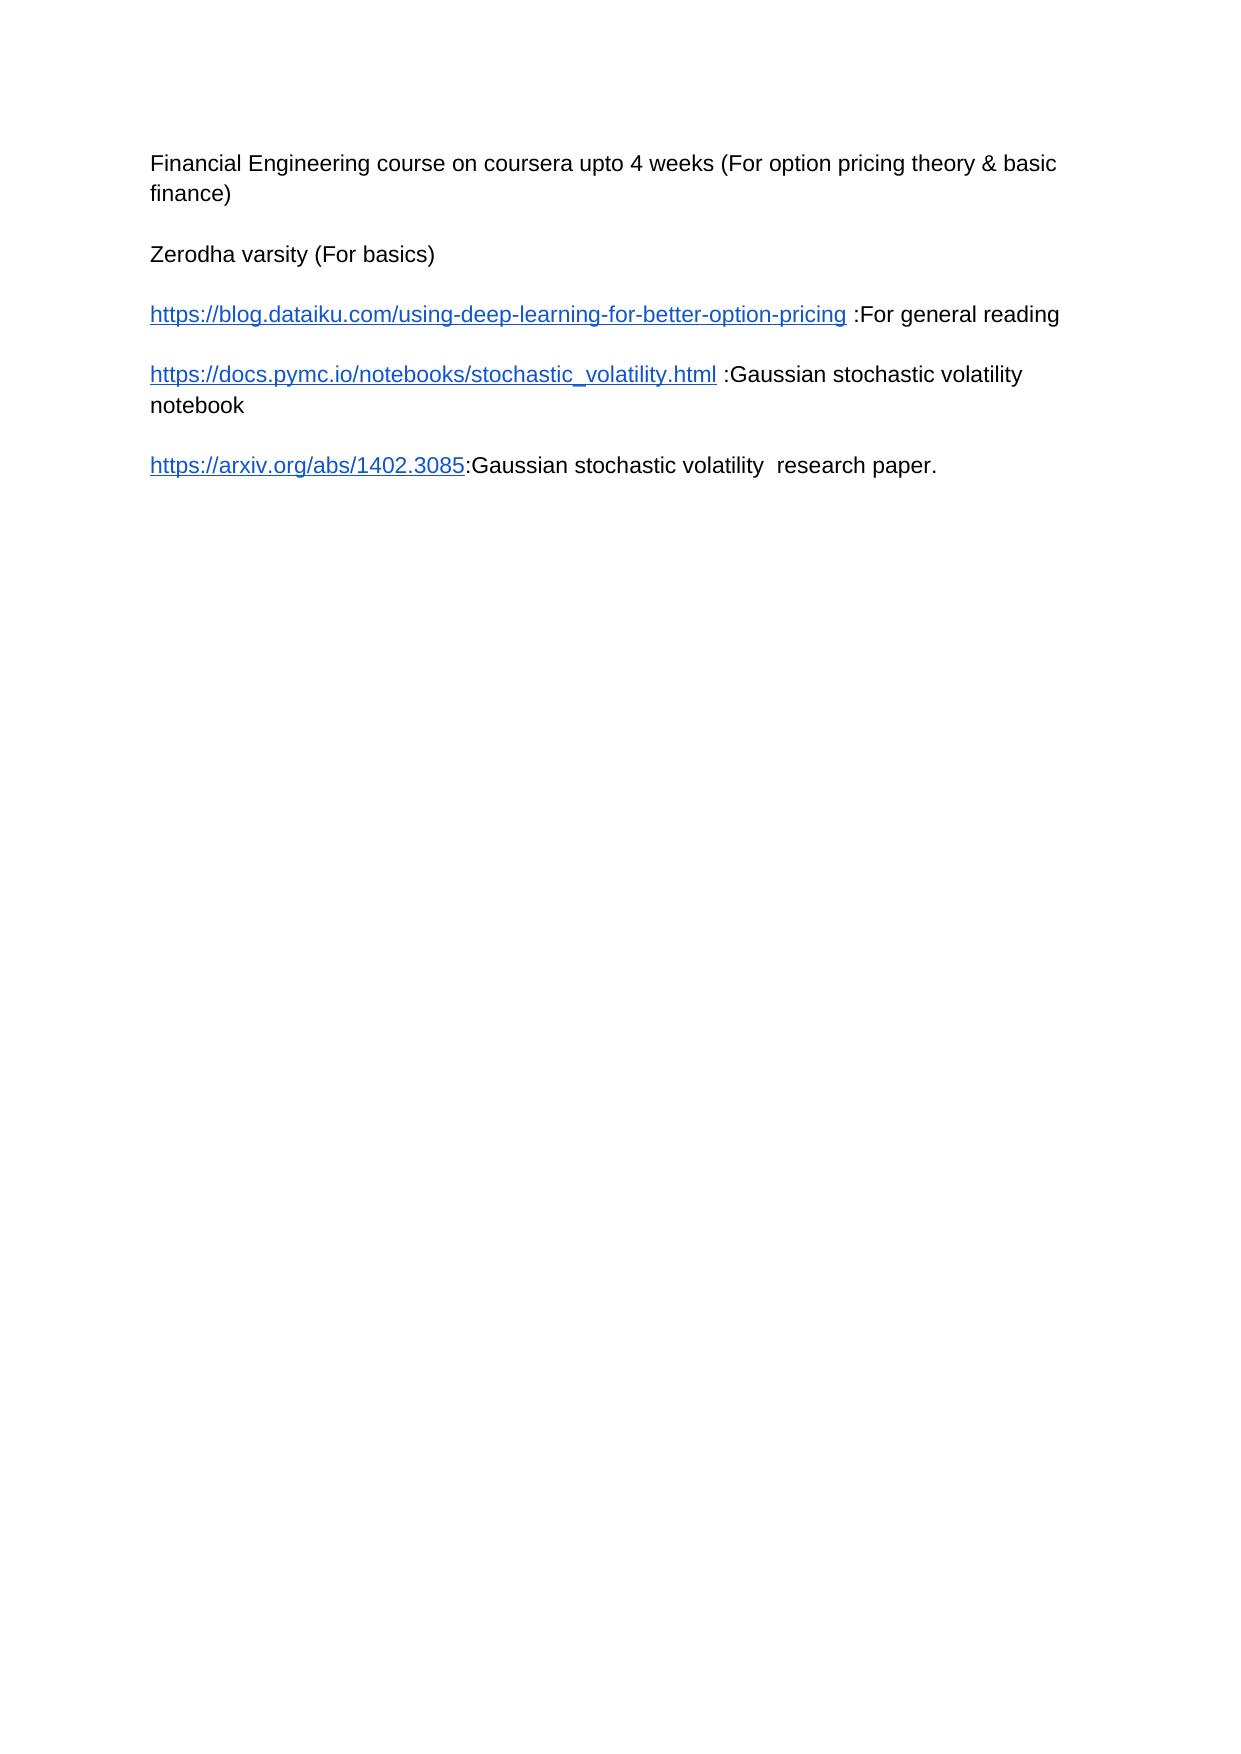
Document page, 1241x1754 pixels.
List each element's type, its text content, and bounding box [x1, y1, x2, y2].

text Financial Engineering course on coursera upto 4 weeks (For option pricing theory & basic finance) [150, 150, 1090, 207]
text https://arxiv.org/abs/1402.3085:Gaussian stochastic volatility research paper. [150, 452, 1090, 478]
text Zerodha varsity (For basics) [150, 241, 1090, 267]
text https://blog.dataiku.com/using-deep-learning-for-better-option-pricing :For general reading [150, 301, 1090, 327]
text https://docs.pymc.io/notebooks/stochastic_volatility.html :Gaussian stochastic volatility notebook [150, 361, 1090, 418]
